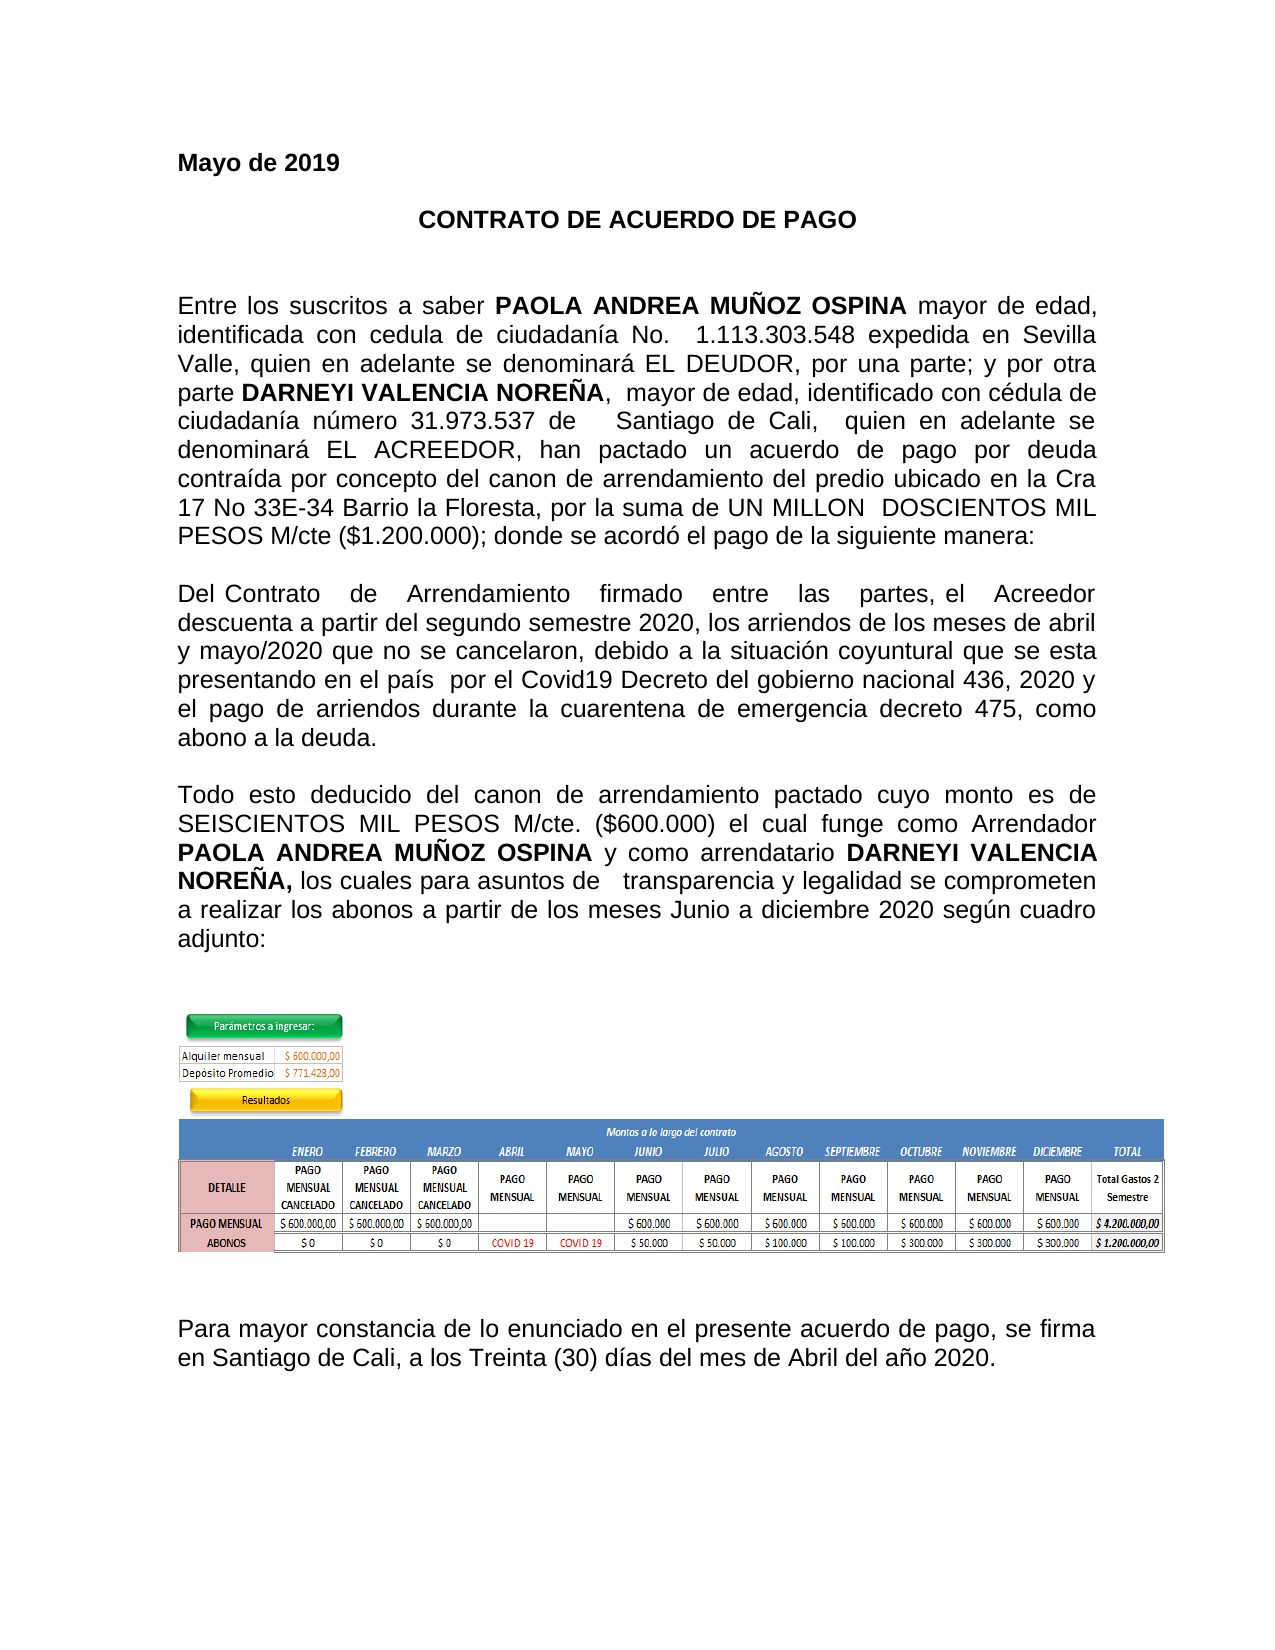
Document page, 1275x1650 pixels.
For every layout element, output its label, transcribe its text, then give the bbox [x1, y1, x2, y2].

text Del Contrato de Arrendamiento firmado entre las partes, el Acreedor descuenta a partir del segundo semestre 2020, los arriendos de los meses de abril y mayo/2020 que no se cancelaron, debido a la situación coyuntural que se esta presentando en el país por el Covid19 Decreto del gobierno nacional 436, 2020 y el pago de arriendos durante la cuarentena de emergencia decreto 475, como abono a la deuda. [177, 579, 1098, 751]
picture [177, 1010, 1168, 1257]
text Para mayor constancia de lo enunciado en el presente acuerdo de pago, se firma en Santiago de Cali, a los Treinta (30) días del mes de Abril del año 2020. [177, 1314, 1098, 1372]
text CONTRATO DE ACUERDO DE PAGO [177, 205, 1098, 234]
text Mayo de 2019 [177, 148, 1098, 176]
text Entre los suscritos a saber PAOLA ANDREA MUÑOZ OSPINA mayor de edad, identificada con cedula de ciudadanía No. 1.113.303.548 expedida en Sevilla Valle, quien en adelante se denominará EL DEUDOR, por una parte; y por otra parte DARNEYI VALENCIA NOREÑA, mayor de edad, identificado con cédula de ciudadanía número 31.973.537 de Santiago de Cali, quien en adelante se denominará EL ACREEDOR, han pactado un acuerdo de pago por deuda contraída por concepto del canon de arrendamiento del predio ubicado en la Cra 17 No 33E-34 Barrio la Floresta, por la suma de UN MILLON DOSCIENTOS MIL PESOS M/cte ($1.200.000); donde se acordó el pago de la siguiente manera: [177, 291, 1098, 550]
text Todo esto deducido del canon de arrendamiento pactado cuyo monto es de SEISCIENTOS MIL PESOS M/cte. ($600.000) el cual funge como Arrendador PAOLA ANDREA MUÑOZ OSPINA y como arrendatario DARNEYI VALENCIA NOREÑA, los cuales para asuntos de transparencia y legalidad se comprometen a realizar los abonos a partir de los meses Junio a diciembre 2020 según cuadro adjunto: [177, 780, 1098, 953]
